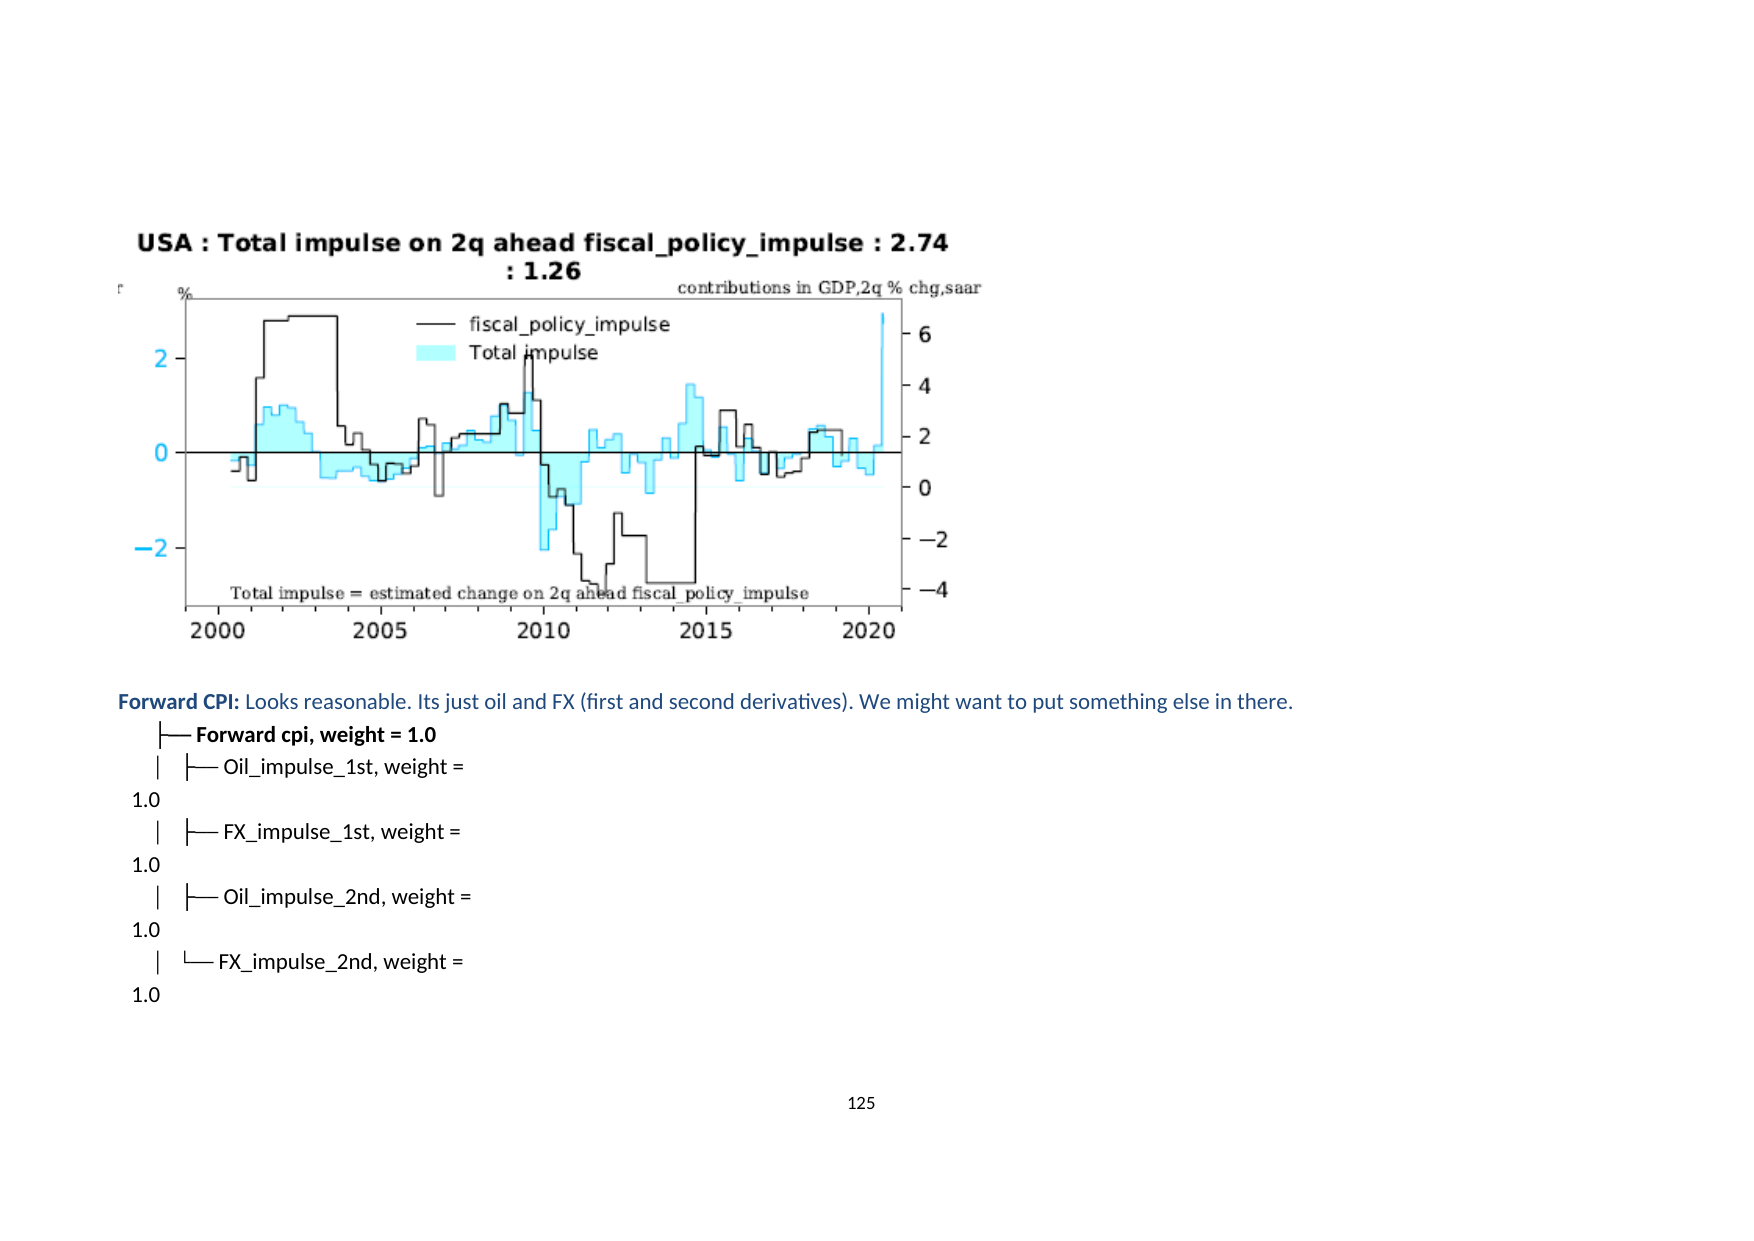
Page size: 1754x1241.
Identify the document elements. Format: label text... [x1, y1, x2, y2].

table_cell │ └── FX_impulse_2nd, weight = 1.0 [120, 945, 498, 1010]
picture [118, 207, 992, 676]
table_cell │ ├── FX_impulse_1st, weight = 1.0 [120, 815, 498, 880]
text Forward CPI: Looks reasonable. Its just oil and FX (first and second derivatives). We might want to put something else in there. [118, 685, 1604, 718]
table_cell │ ├── Oil_impulse_1st, weight = 1.0 [120, 750, 498, 815]
table_header ├── Forward cpi, weight = 1.0 [120, 718, 498, 750]
table_cell │ ├── Oil_impulse_2nd, weight = 1.0 [120, 880, 498, 945]
